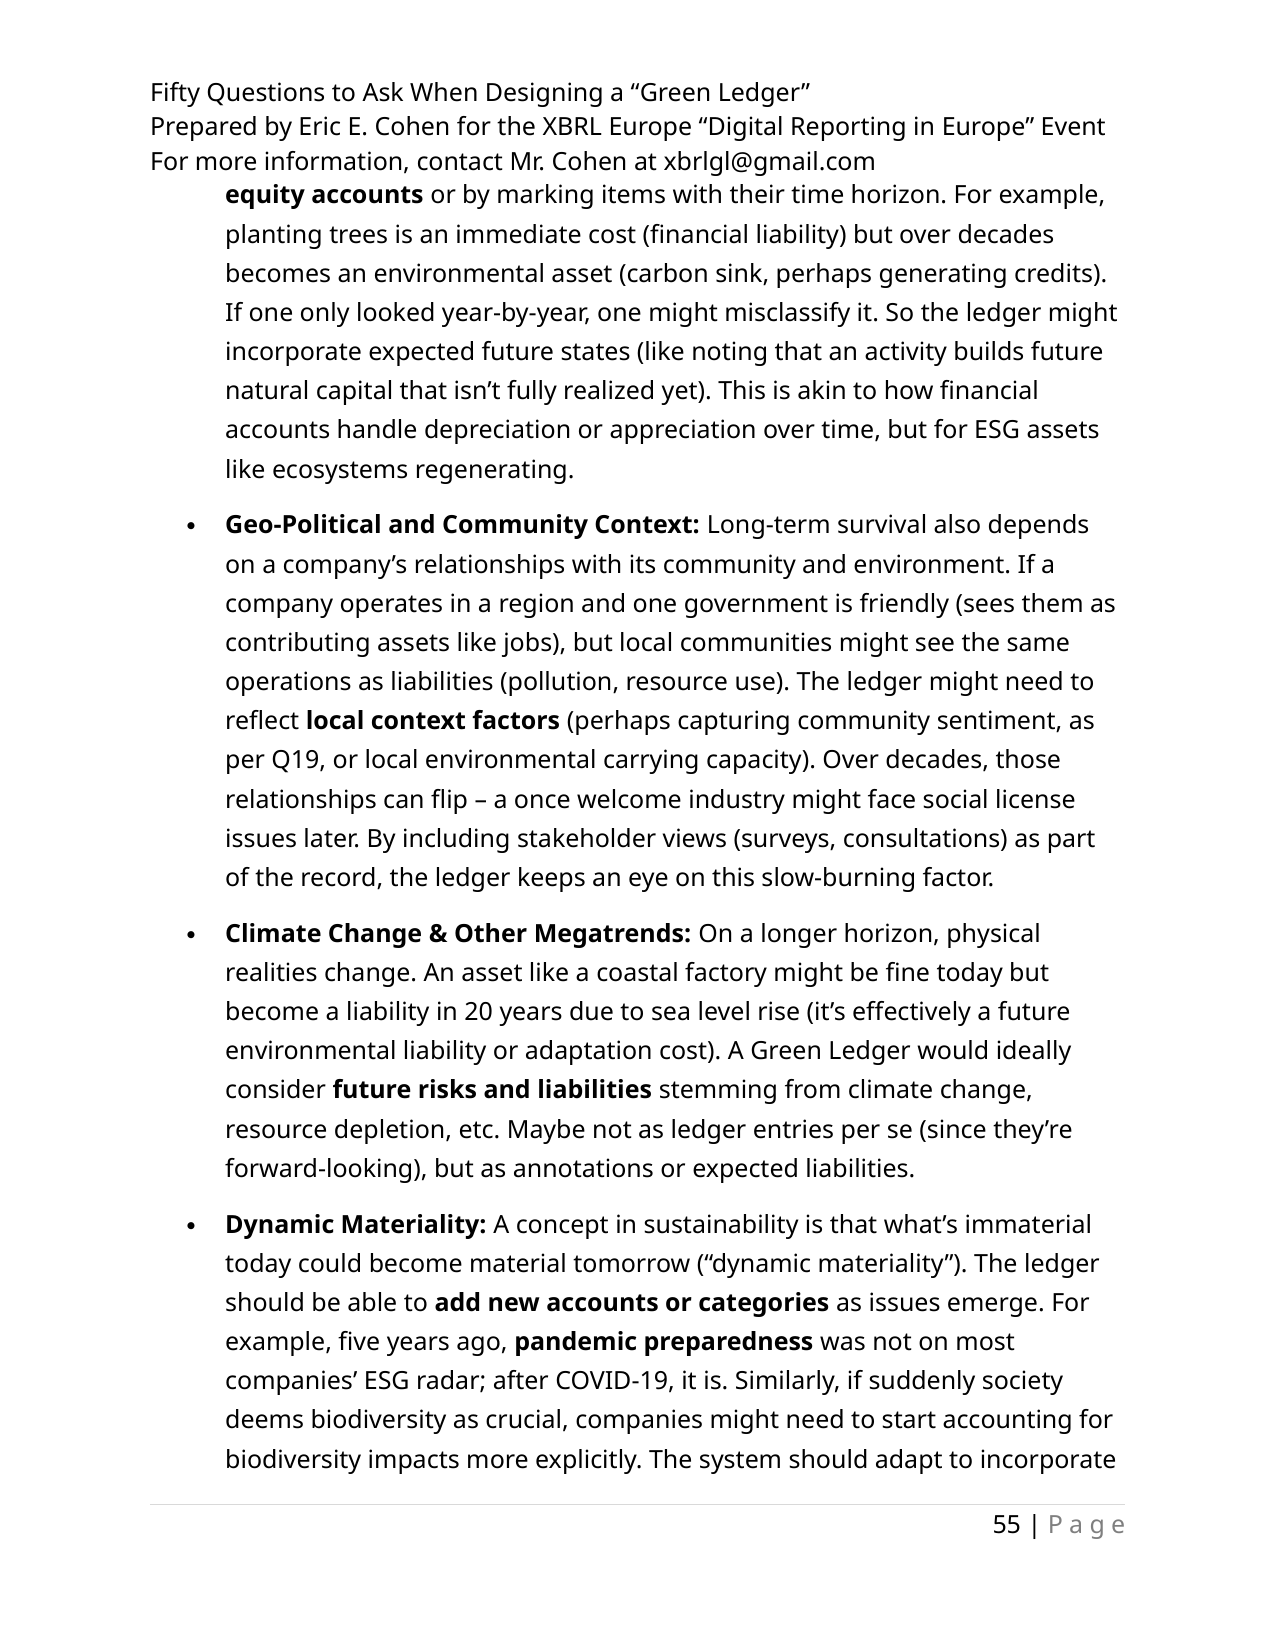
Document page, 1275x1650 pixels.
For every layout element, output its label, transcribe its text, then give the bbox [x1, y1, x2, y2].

list Climate Change & Other Megatrends: On a longer horizon, physical realities change. An asset like a coastal factory might be fine today but become a liability in 20 years due to sea level rise (it’s effectively a future environmental liability or adaptation cost). A Green Ledger would ideally consider future risks and liabilities stemming from climate change, resource depletion, etc. Maybe not as ledger entries per se (since they’re forward-looking), but as annotations or expected liabilities. [187, 916, 1125, 1184]
list Geo-Political and Community Context: Long-term survival also depends on a company’s relationships with its community and environment. If a company operates in a region and one government is friendly (sees them as contributing assets like jobs), but local communities might see the same operations as liabilities (pollution, resource use). The ledger might need to reflect local context factors (perhaps capturing community sentiment, as per Q19, or local environmental carrying capacity). Over decades, those relationships can flip – a once welcome industry might face social license issues later. By including stakeholder views (surveys, consultations) as part of the record, the ledger keeps an eye on this slow-burning factor. [187, 507, 1125, 894]
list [187, 177, 1125, 485]
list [187, 1206, 1125, 1475]
